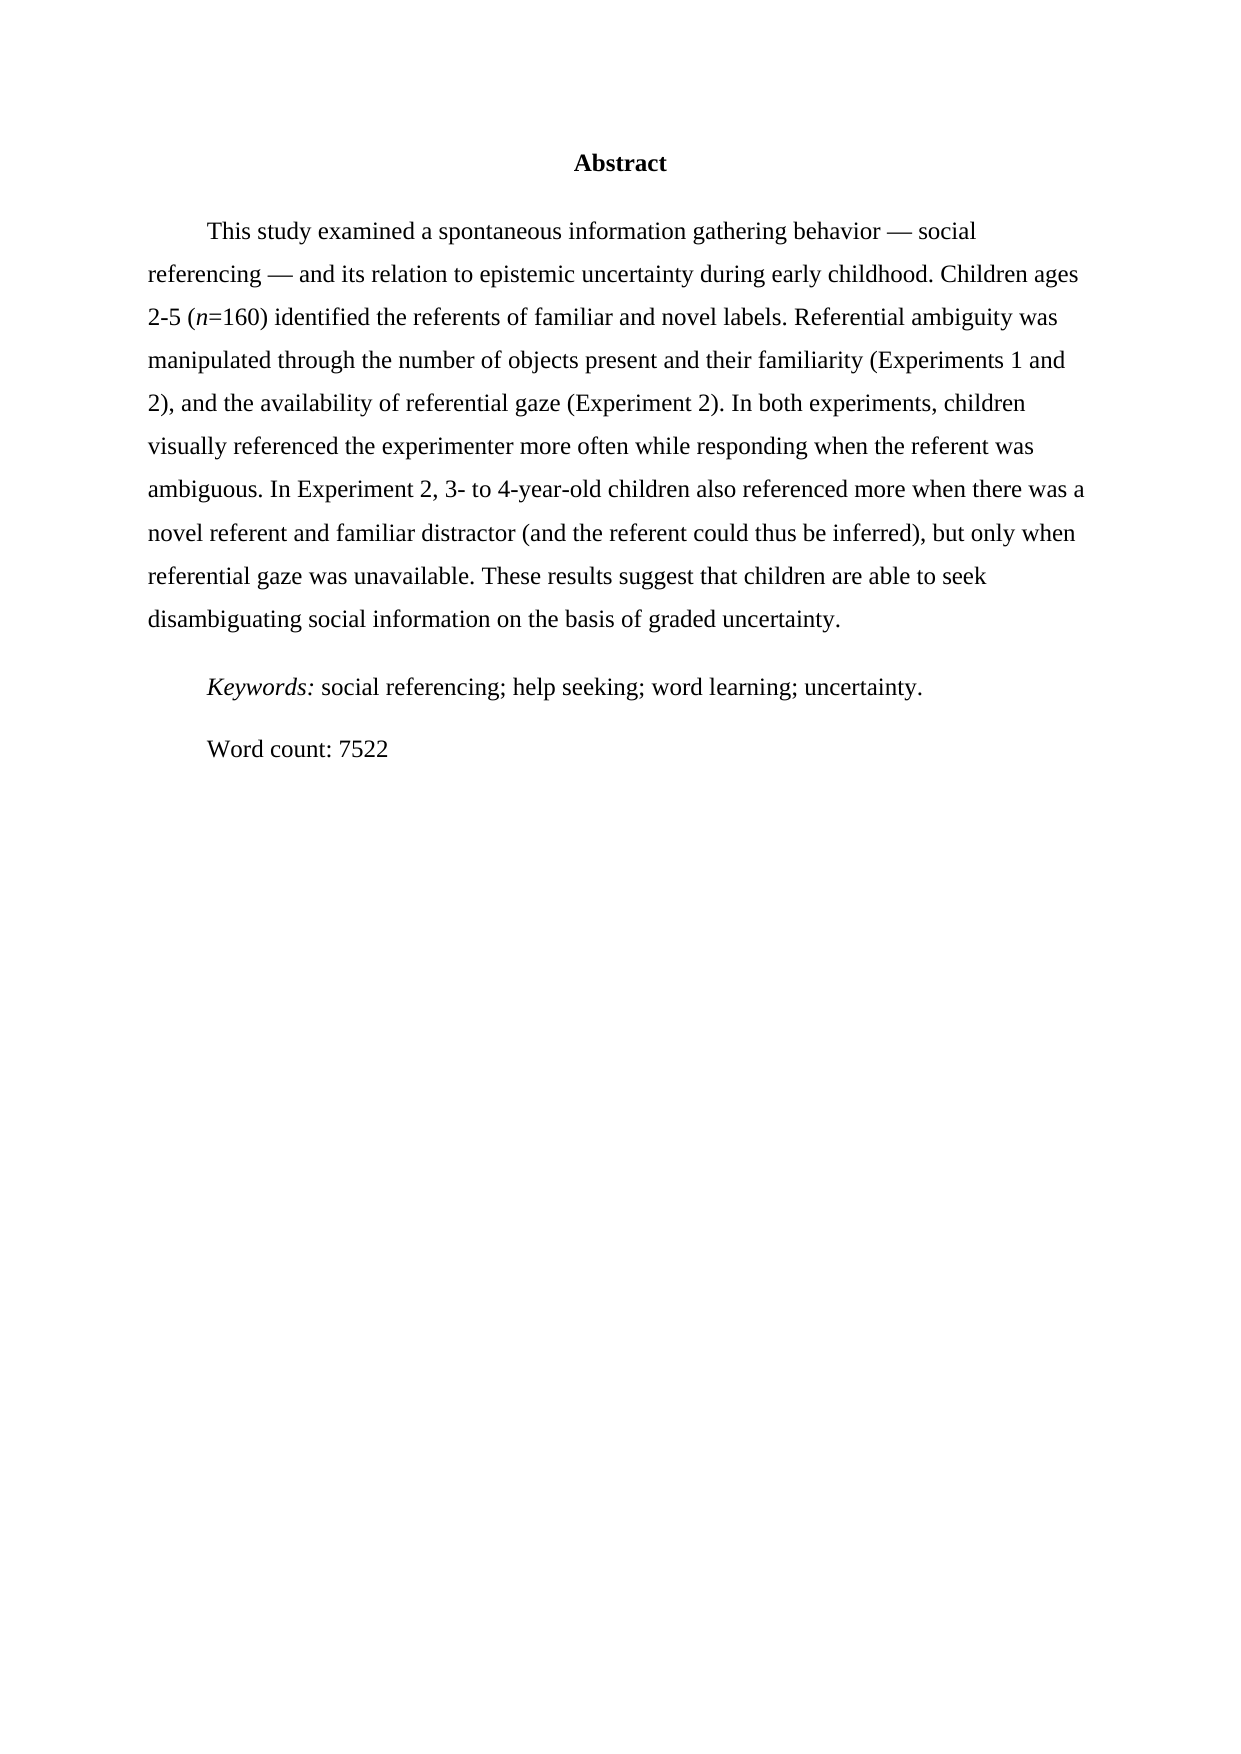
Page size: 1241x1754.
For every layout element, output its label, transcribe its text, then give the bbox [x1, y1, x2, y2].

text Word count: 7522 [148, 734, 1093, 763]
text Keywords: social referencing; help seeking; word learning; uncertainty. [148, 672, 1093, 701]
subtitle Abstract [148, 148, 1093, 176]
text This study examined a spontaneous information gathering behavior — social referencing — and its relation to epistemic uncertainty during early childhood. Children ages 2-5 (n=160) identified the referents of familiar and novel labels. Referential ambiguity was manipulated through the number of objects present and their familiarity (Experiments 1 and 2), and the availability of referential gaze (Experiment 2). In both experiments, children visually referenced the experimenter more often while responding when the referent was ambiguous. In Experiment 2, 3- to 4-year-old children also referenced more when there was a novel referent and familiar distractor (and the referent could thus be inferred), but only when referential gaze was unavailable. These results suggest that children are able to seek disambiguating social information on the basis of graded uncertainty. [148, 216, 1093, 633]
